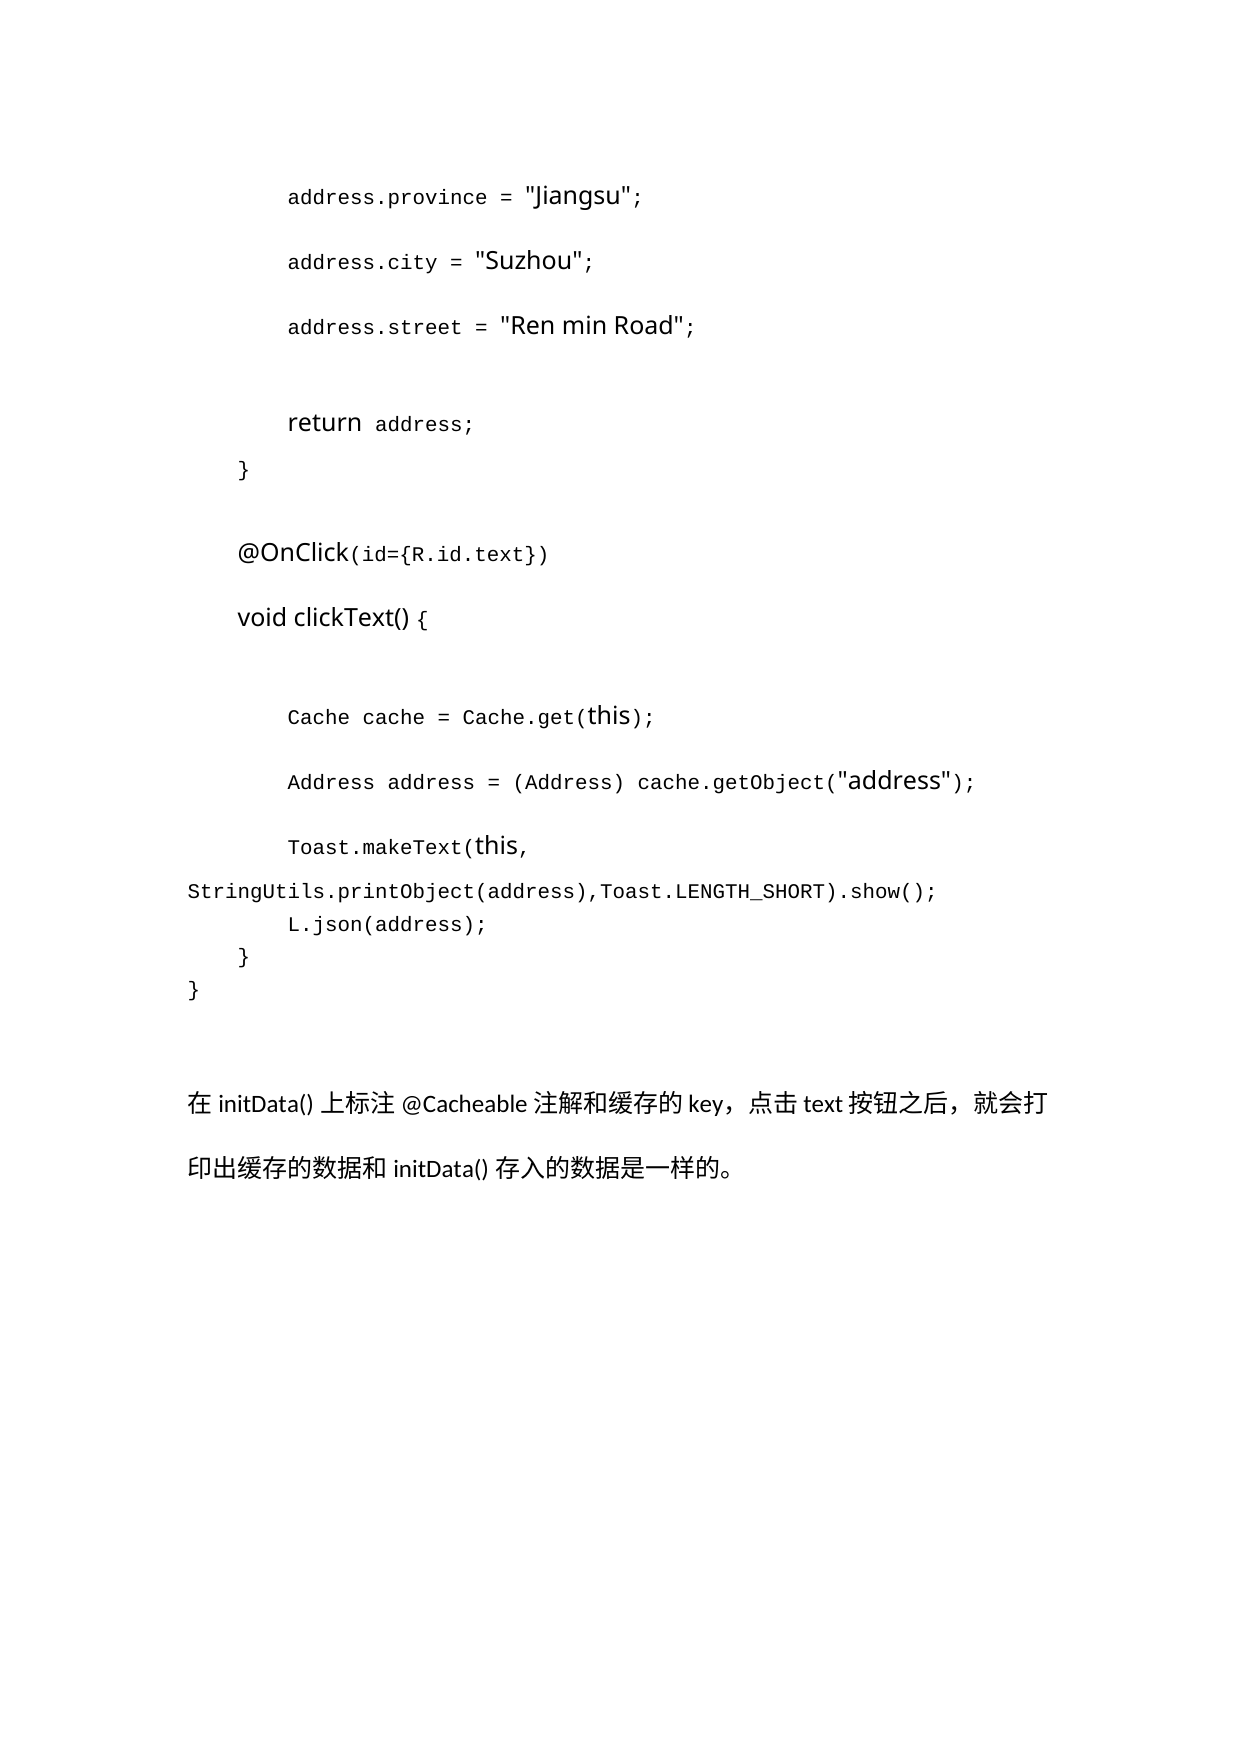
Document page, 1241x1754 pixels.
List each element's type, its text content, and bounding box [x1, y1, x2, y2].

text Toast.makeText(this, StringUtils.printObject(address),Toast.LENGTH_SHORT).show(); [187, 812, 1053, 909]
text Cache cache = Cache.get(this); [187, 682, 1053, 747]
text L.json(address); [187, 909, 1053, 942]
text 在 initData() 上标注 @Cacheable 注解和缓存的key，点击text按钮之后，就会打印出缓存的数据和 initData() 存入的数据是一样的。 [187, 1069, 1053, 1199]
text void clickText() { [187, 584, 1053, 649]
text address.city = "Suzhou"; [187, 227, 1053, 292]
text Address address = (Address) cache.getObject("address"); [187, 747, 1053, 812]
text } [187, 942, 1053, 974]
text } [187, 974, 1053, 1007]
text address.province = "Jiangsu"; [187, 162, 1053, 227]
text address.street = "Ren min Road"; [187, 292, 1053, 357]
text @OnClick(id={R.id.text}) [187, 519, 1053, 584]
text } [187, 454, 1053, 487]
text return address; [187, 389, 1053, 454]
